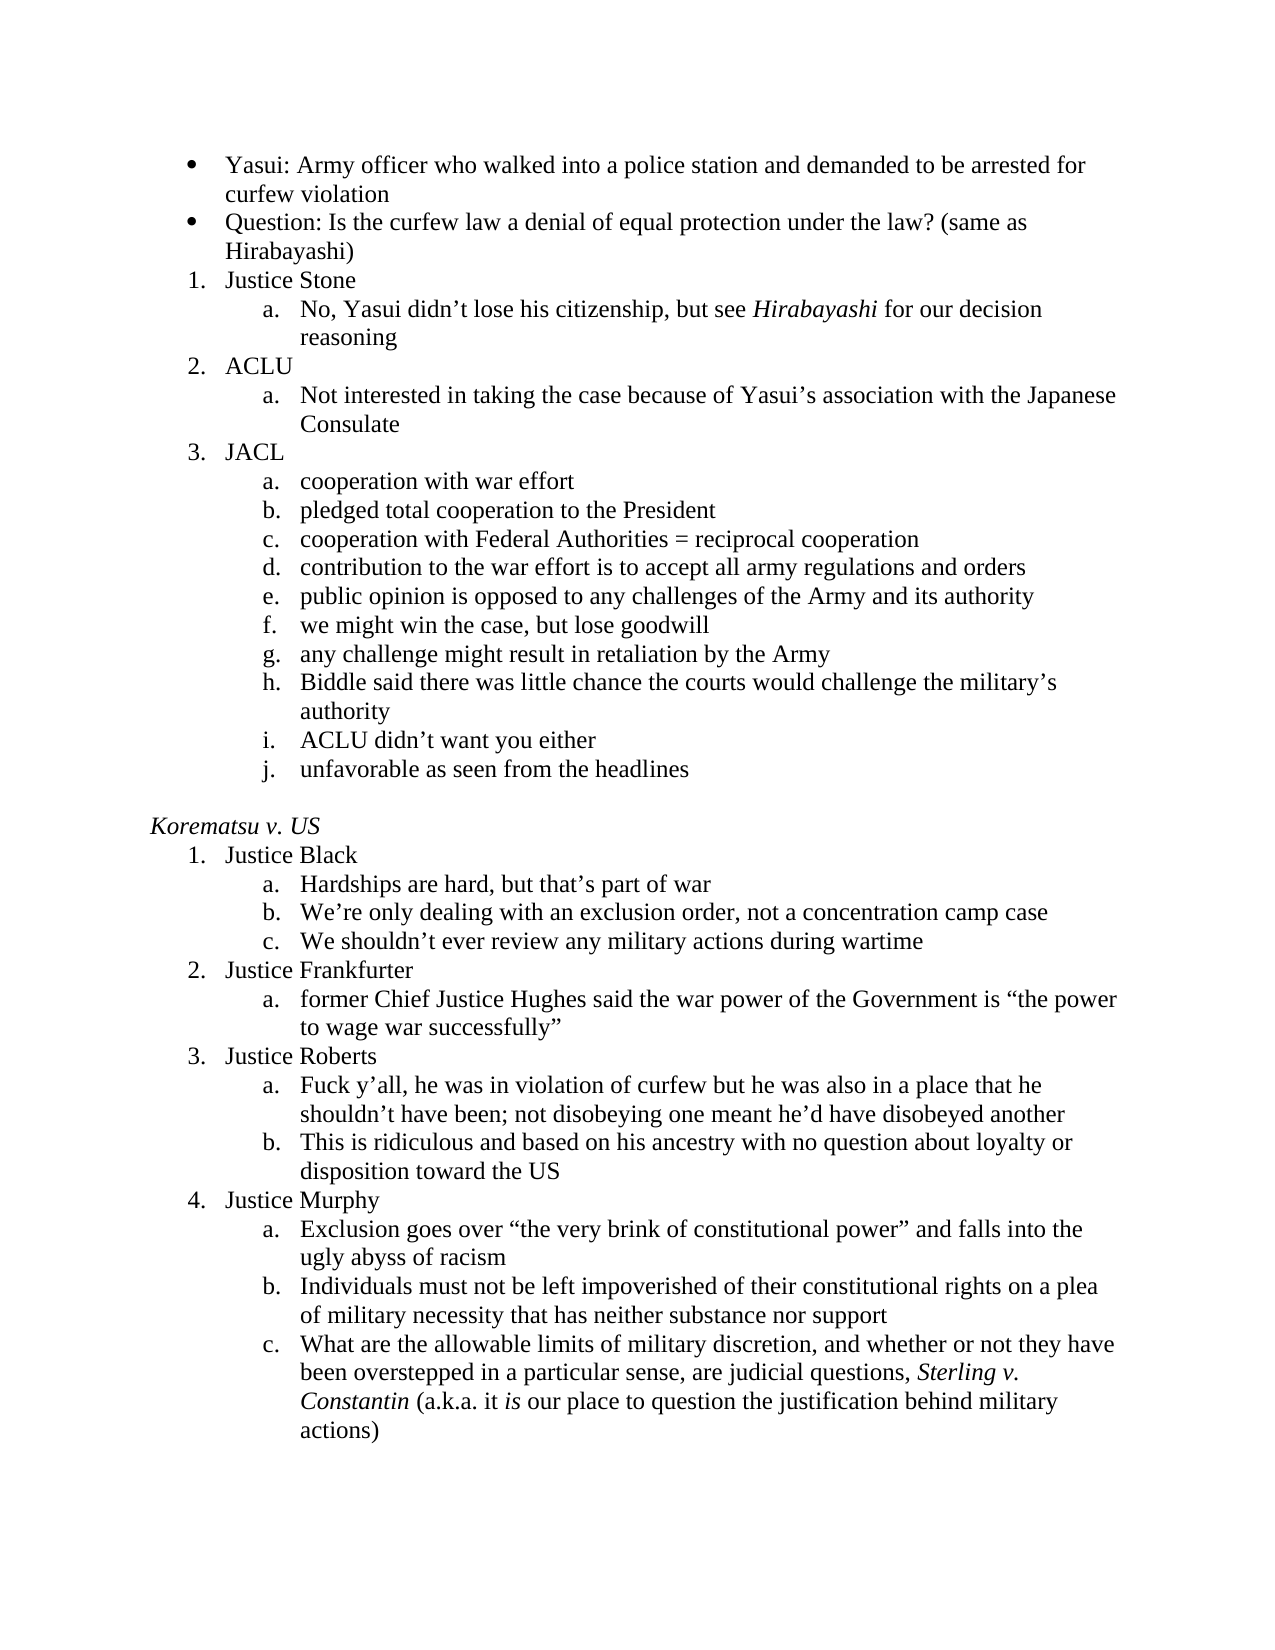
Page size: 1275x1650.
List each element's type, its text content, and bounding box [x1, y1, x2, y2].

list former Chief Justice Hughes said the war power of the Government is “the power to wage war successfully” [262, 984, 1125, 1041]
list unfavorable as seen from the headlines [262, 754, 1125, 782]
list Yasui: Army officer who walked into a police station and demanded to be arrested for curfew violation [187, 150, 1125, 207]
list Justice Black [187, 840, 1125, 869]
list cooperation with Federal Authorities = reciprocal cooperation [262, 524, 1125, 552]
list any challenge might result in retaliation by the Army [262, 639, 1125, 667]
list We’re only dealing with an exclusion order, not a concentration camp case [262, 897, 1125, 926]
list Question: Is the curfew law a denial of equal protection under the law? (same as Hirabayashi) [187, 207, 1125, 265]
list Justice Frankfurter [187, 955, 1125, 984]
list public opinion is opposed to any challenges of the Army and its authority [262, 581, 1125, 610]
list Justice Stone [187, 265, 1125, 294]
list Justice Roberts [187, 1041, 1125, 1070]
list This is ridiculous and based on his ancestry with no question about loyalty or disposition toward the US [262, 1127, 1125, 1185]
list We shouldn’t ever review any military actions during wartime [262, 926, 1125, 955]
list Individuals must not be left impoverished of their constitutional rights on a plea of military necessity that has neither substance nor support [262, 1271, 1125, 1329]
list pledged total cooperation to the President [262, 495, 1125, 524]
list Exclusion goes over “the very brink of constitutional power” and falls into the ugly abyss of racism [262, 1214, 1125, 1271]
list Hardships are hard, but that’s part of war [262, 869, 1125, 897]
list cooperation with war effort [262, 466, 1125, 495]
list Fuck y’all, he was in violation of curfew but he was also in a place that he shouldn’t have been; not disobeying one meant he’d have disobeyed another [262, 1070, 1125, 1127]
list contribution to the war effort is to accept all army regulations and orders [262, 552, 1125, 581]
list Justice Murphy [187, 1185, 1125, 1214]
list ACLU didn’t want you either [262, 725, 1125, 754]
text Korematsu v. US [150, 811, 1125, 840]
list ACLU [187, 351, 1125, 380]
list we might win the case, but lose goodwill [262, 610, 1125, 639]
list JACL [187, 437, 1125, 466]
list Not interested in taking the case because of Yasui’s association with the Japanese Consulate [262, 380, 1125, 437]
list What are the allowable limits of military discretion, and whether or not they have been overstepped in a particular sense, are judicial questions, Sterling v. Constantin (a.k.a. it is our place to question the justification behind military actions) [262, 1329, 1125, 1444]
list No, Yasui didn’t lose his citizenship, but see Hirabayashi for our decision reasoning [262, 294, 1125, 351]
list Biddle said there was little chance the courts would challenge the military’s authority [262, 667, 1125, 725]
